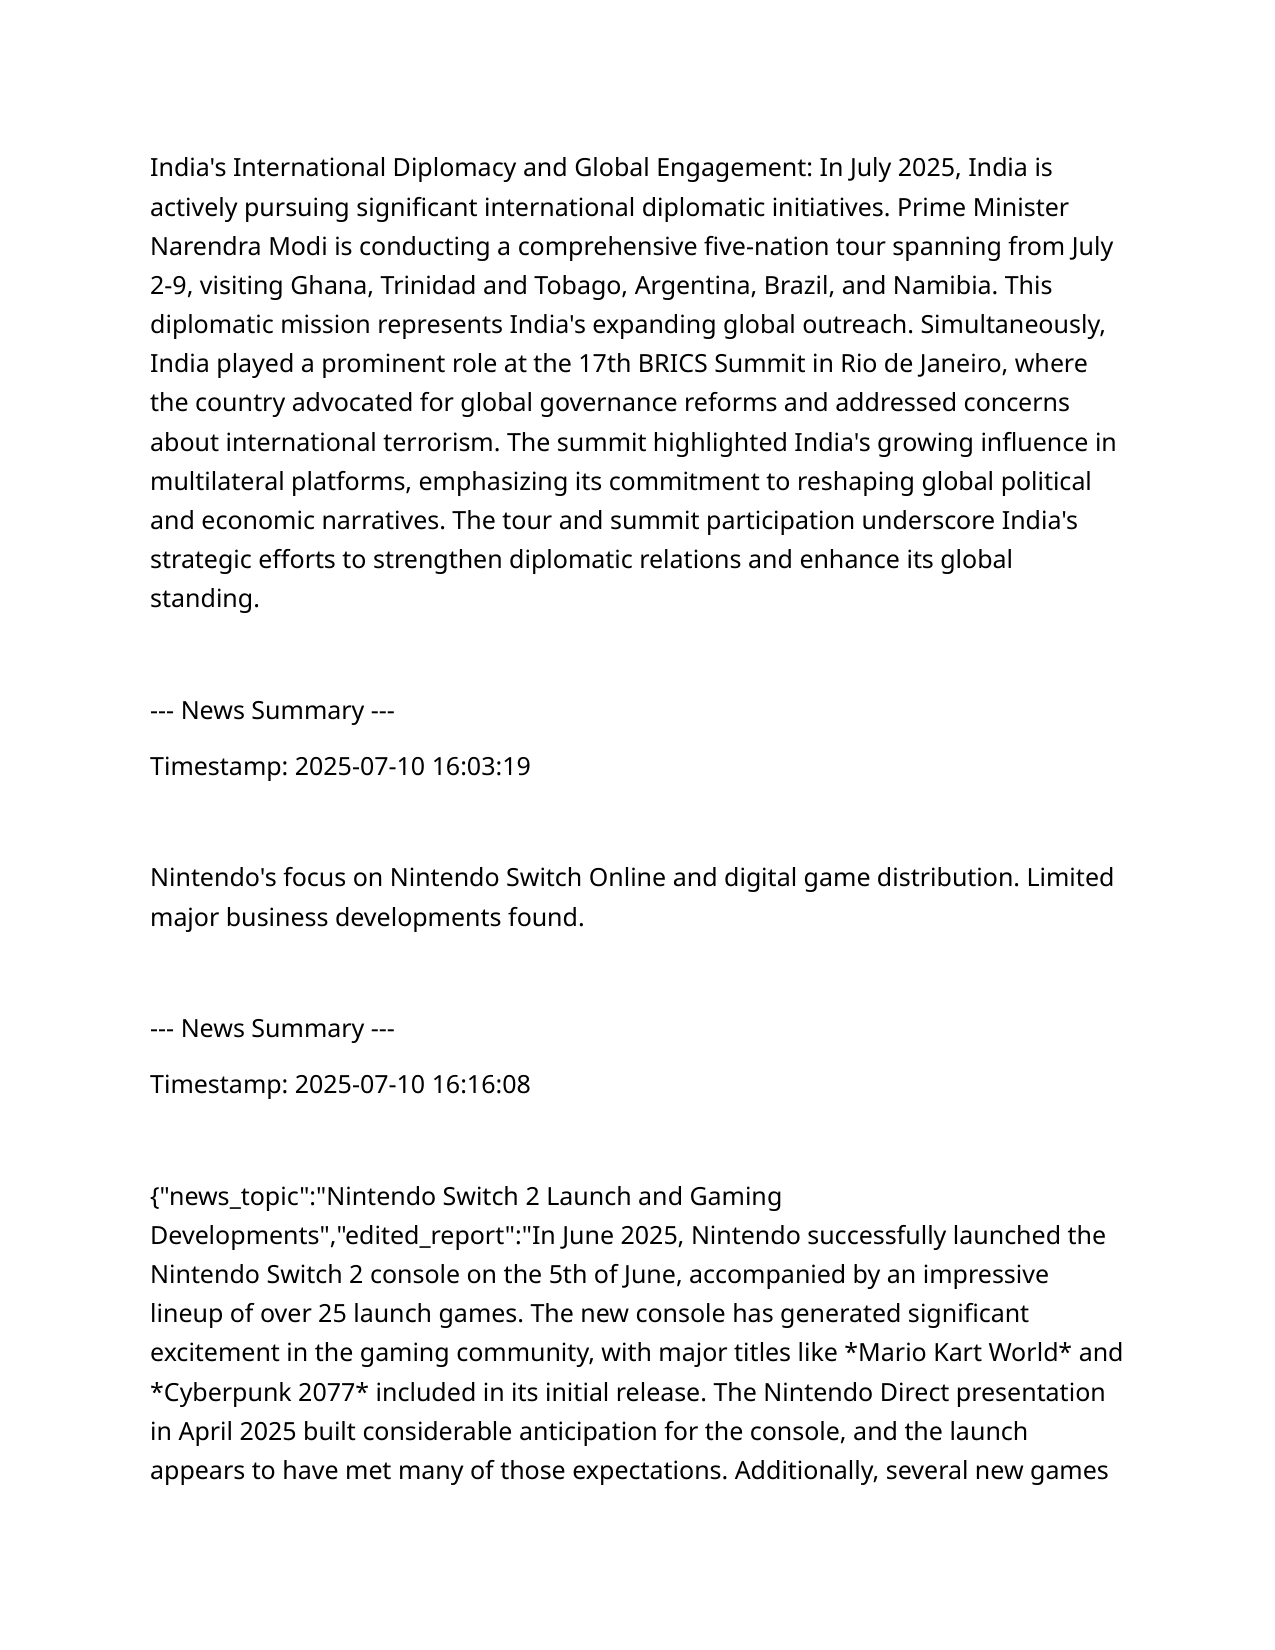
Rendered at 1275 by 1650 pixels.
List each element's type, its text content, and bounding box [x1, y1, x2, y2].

text Timestamp: 2025-07-10 16:16:08 [150, 1067, 1125, 1101]
text Nintendo's focus on Nintendo Switch Online and digital game distribution. Limited major business developments found. [150, 860, 1125, 933]
text --- News Summary --- [150, 692, 1125, 727]
text India's International Diplomacy and Global Engagement: In July 2025, India is actively pursuing significant international diplomatic initiatives. Prime Minister Narendra Modi is conducting a comprehensive five-nation tour spanning from July 2-9, visiting Ghana, Trinidad and Tobago, Argentina, Brazil, and Namibia. This diplomatic mission represents India's expanding global outreach. Simultaneously, India played a prominent role at the 17th BRICS Summit in Rio de Janeiro, where the country advocated for global governance reforms and addressed concerns about international terrorism. The summit highlighted India's growing influence in multilateral platforms, emphasizing its commitment to reshaping global political and economic narratives. The tour and summit participation underscore India's strategic efforts to strengthen diplomatic relations and enhance its global standing. [150, 150, 1125, 615]
text --- News Summary --- [150, 1011, 1125, 1045]
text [150, 1178, 1125, 1487]
text Timestamp: 2025-07-10 16:03:19 [150, 748, 1125, 782]
